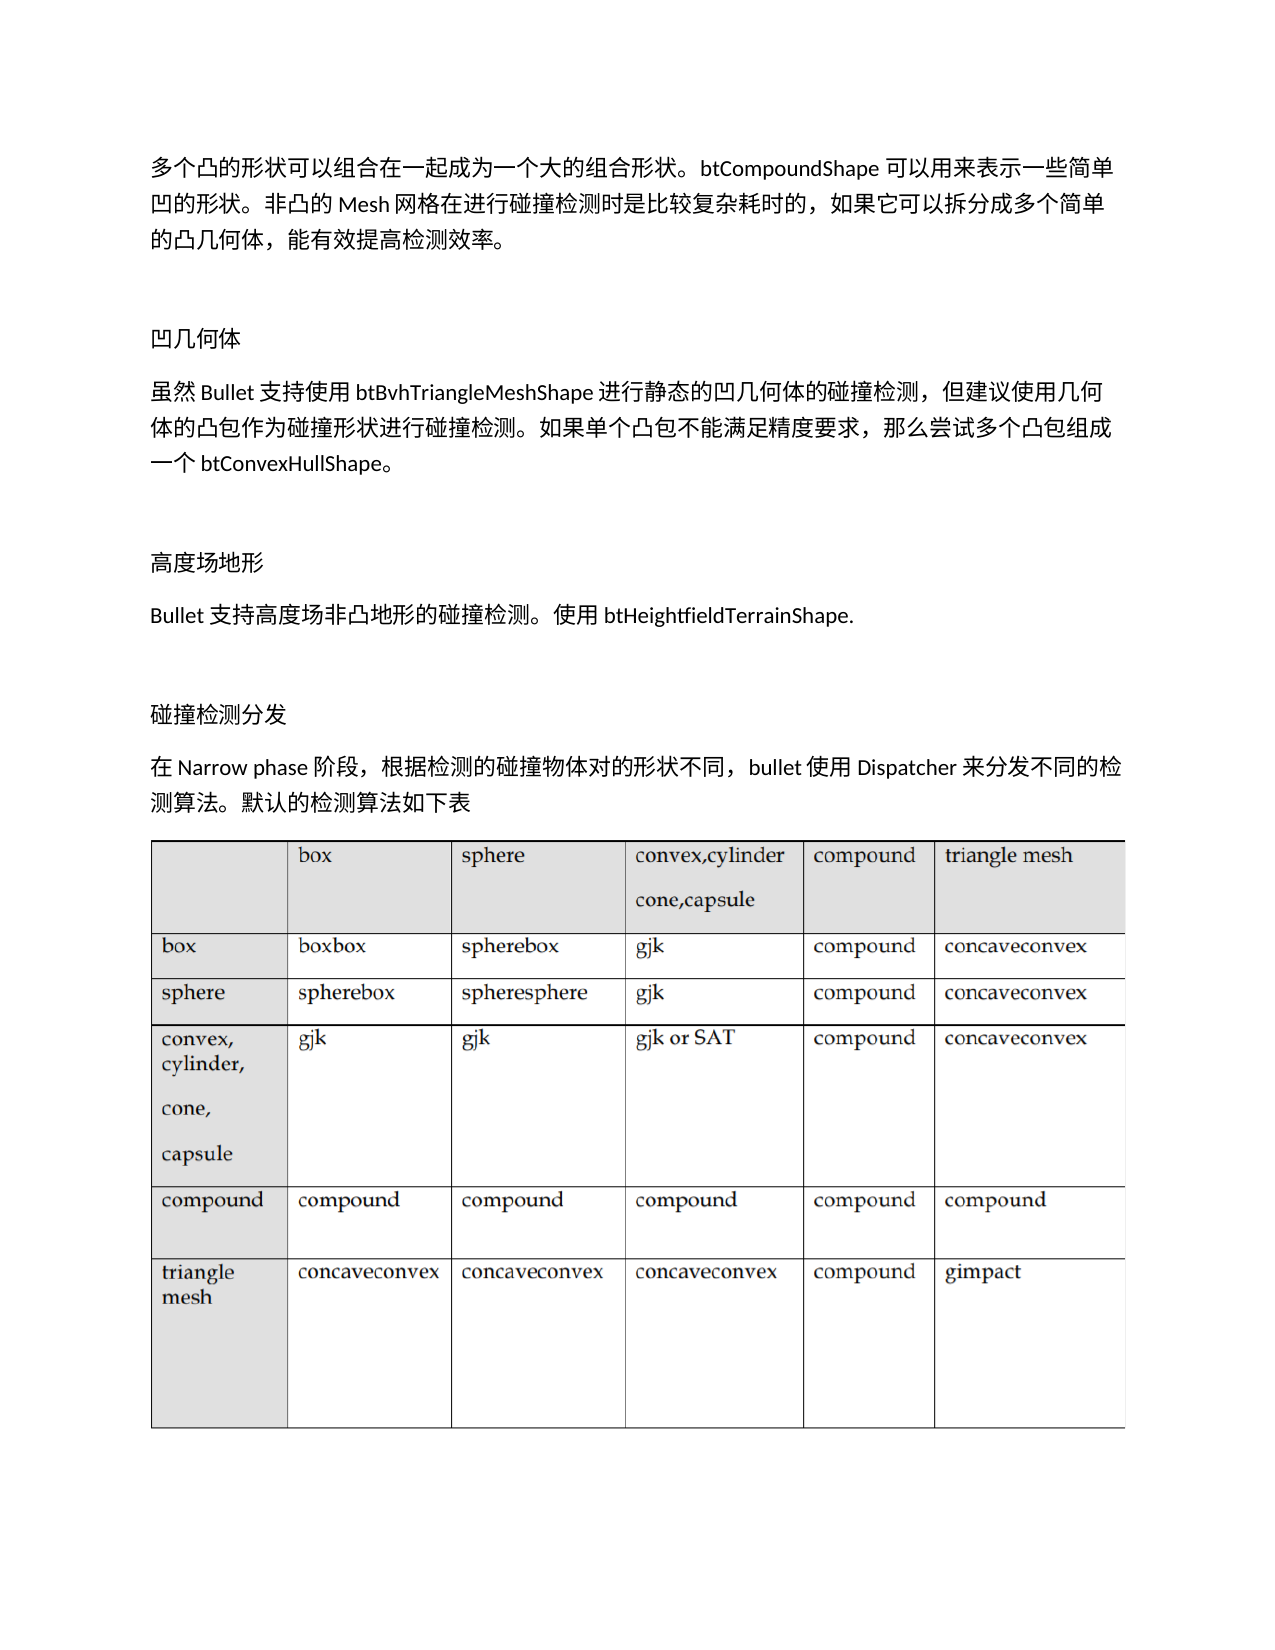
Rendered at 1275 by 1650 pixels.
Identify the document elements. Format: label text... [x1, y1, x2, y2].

text 高度场地形 [150, 544, 1125, 578]
picture [150, 837, 1125, 1430]
text 碰撞检测分发 [150, 696, 1125, 730]
text 虽然Bullet支持使用btBvhTriangleMeshShape进行静态的凹几何体的碰撞检测，但建议使用几何体的凸包作为碰撞形状进行碰撞检测。如果单个凸包不能满足精度要求，那么尝试多个凸包组成一个btConvexHullShape。 [150, 373, 1125, 478]
text 凹几何体 [150, 321, 1125, 354]
text Bullet 支持高度场非凸地形的碰撞检测。使用btHeightfieldTerrainShape. [150, 597, 1125, 630]
text 在Narrow phase阶段，根据检测的碰撞物体对的形状不同，bullet使用Dispatcher来分发不同的检测算法。默认的检测算法如下表 [150, 749, 1125, 818]
text 多个凸的形状可以组合在一起成为一个大的组合形状。btCompoundShape 可以用来表示一些简单凹的形状。非凸的Mesh网格在进行碰撞检测时是比较复杂耗时的，如果它可以拆分成多个简单的凸几何体，能有效提高检测效率。 [150, 150, 1125, 255]
